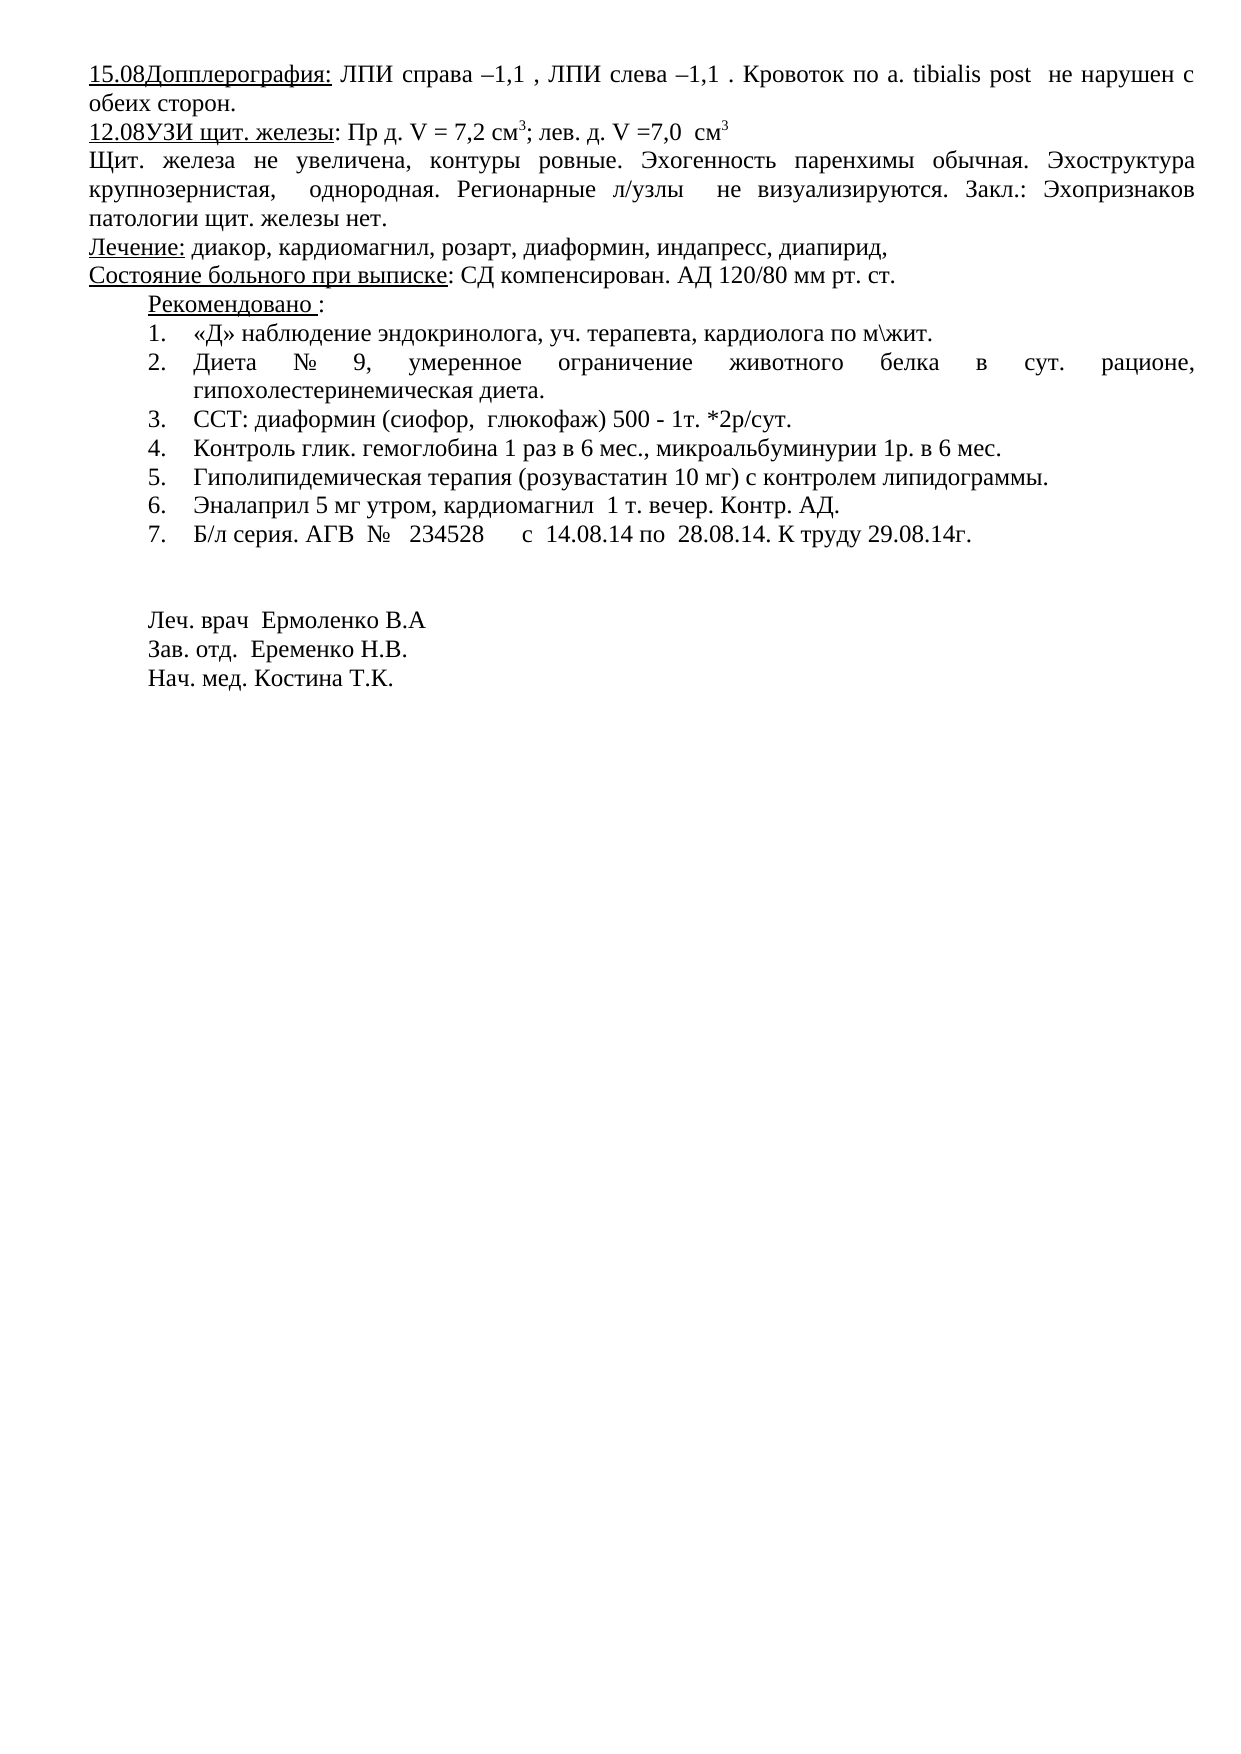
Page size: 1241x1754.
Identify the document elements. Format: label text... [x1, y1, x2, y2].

list Б/л серия. АГВ № 234528 с 14.08.14 по 28.08.14. К труду 29.08.14г. [148, 519, 1196, 548]
text Лечение: диакор, кардиомагнил, розарт, диаформин, индапресс, диапирид, [89, 232, 1196, 260]
list Контроль глик. гемоглобина 1 раз в 6 мес., микроальбуминурии 1р. в 6 мес. [148, 433, 1196, 462]
text Состояние больного при выписке: СД компенсирован. АД 120/80 мм рт. ст. [89, 260, 1196, 289]
text 12.08УЗИ щит. железы: Пр д. V = 7,2 см3; лев. д. V =7,0 см3 [89, 117, 1196, 145]
list «Д» наблюдение эндокринолога, уч. терапевта, кардиолога по м\жит. [148, 318, 1196, 347]
subtitle Леч. врач Ермоленко В.А [148, 605, 1196, 634]
text Щит. железа не увеличена, контуры ровные. Эхогенность паренхимы обычная. Эхоструктура крупнозернистая, однородная. Регионарные л/узлы не визуализируются. Закл.: Эхопризнаков патологии щит. железы нет. [89, 145, 1196, 232]
list Гиполипидемическая терапия (розувастатин 10 мг) с контролем липидограммы. [148, 462, 1196, 490]
list Эналаприл 5 мг утром, кардиомагнил 1 т. вечер. Контр. АД. [148, 490, 1196, 519]
text Зав. отд. Еременко Н.В. [148, 634, 1196, 663]
list Диета № 9, умеренное ограничение животного белка в сут. рационе, гипохолестеринемическая диета. [148, 347, 1196, 404]
text 15.08Допплерография: ЛПИ справа –1,1 , ЛПИ слева –1,1 . Кровоток по а. tibialis роst не нарушен с обеих сторон. [89, 59, 1196, 117]
text Рекомендовано : [148, 289, 1196, 318]
list ССТ: диаформин (сиофор, глюкофаж) 500 - 1т. *2р/сут. [148, 404, 1196, 433]
text Нач. мед. Костина Т.К. [148, 663, 1196, 692]
